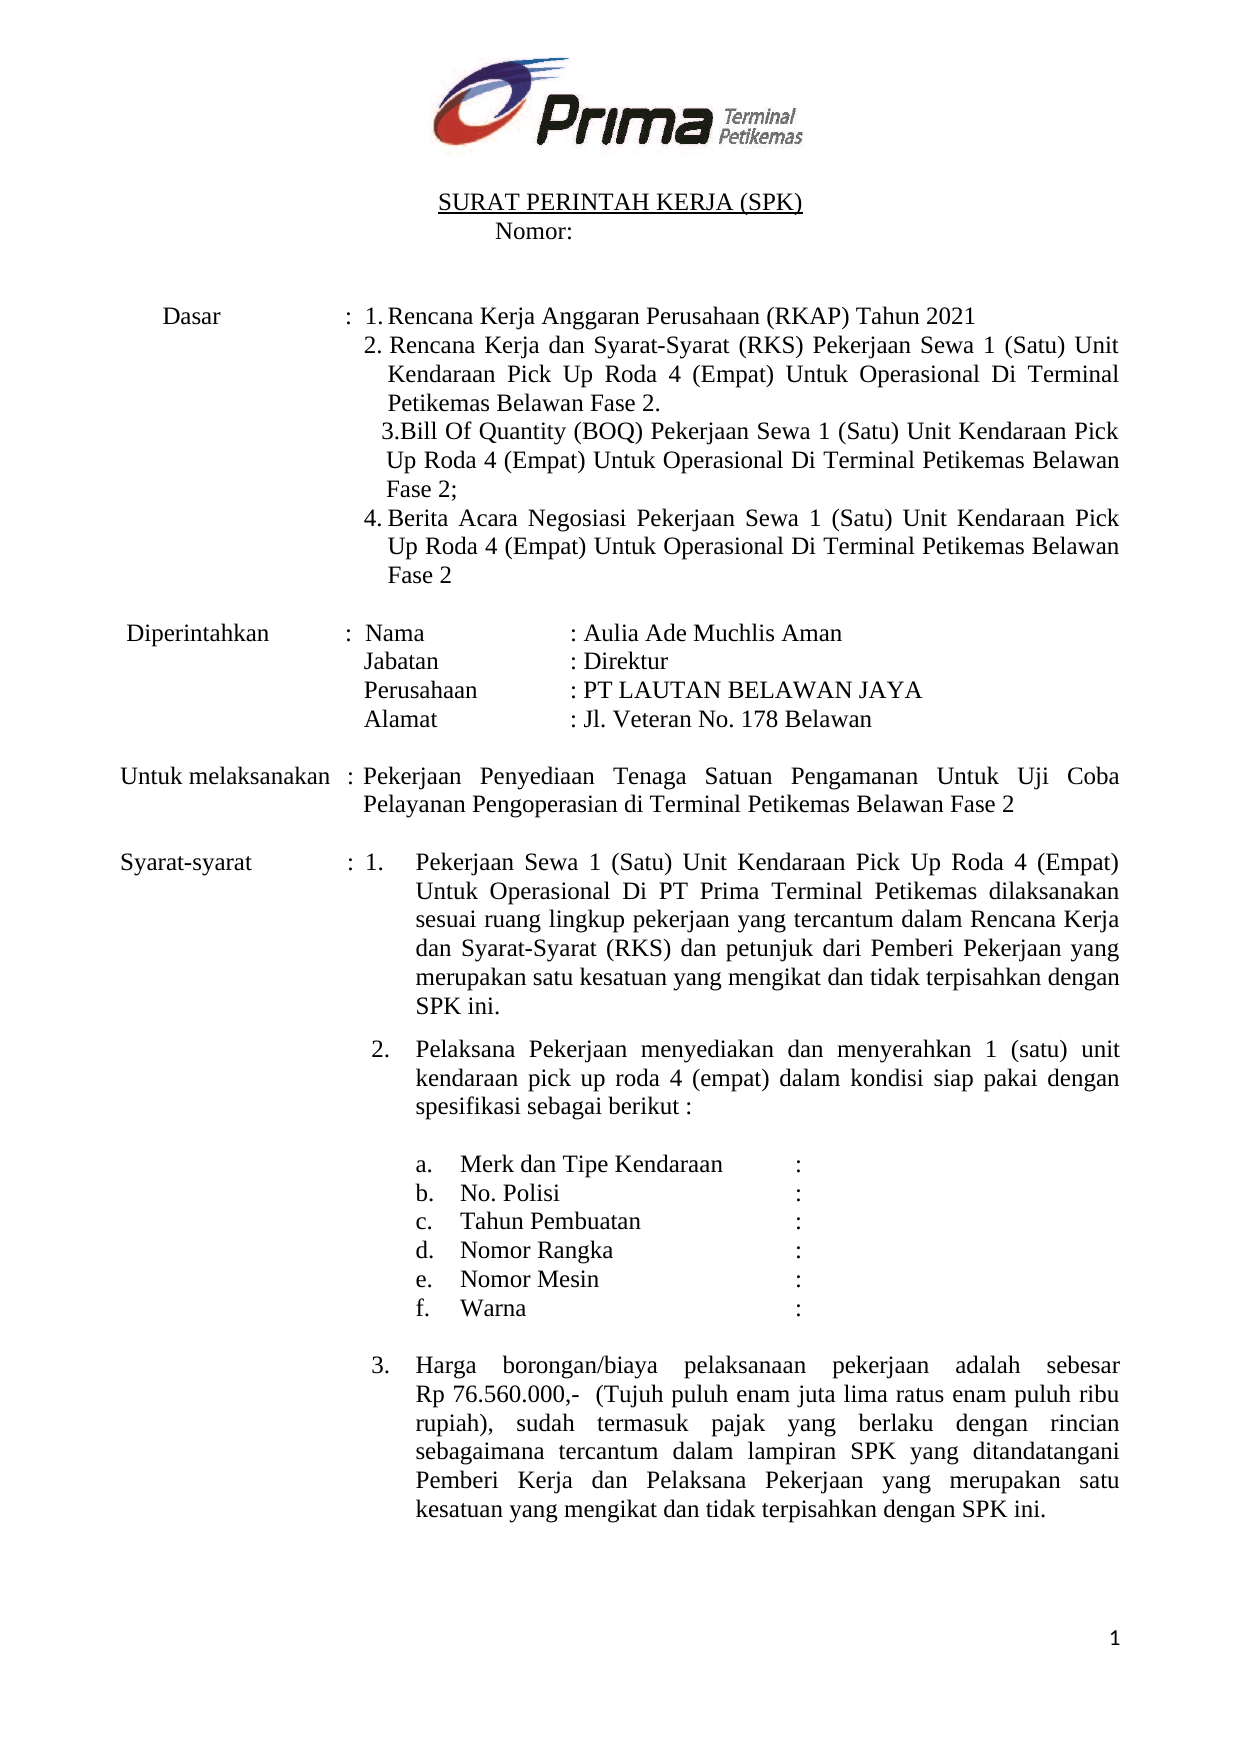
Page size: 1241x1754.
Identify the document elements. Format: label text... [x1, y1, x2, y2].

list Nomor Mesin : [415, 1264, 1120, 1293]
text 3. Harga borongan/biaya pelaksanaan pekerjaan adalah sebesar Rp 76.560.000,- (Tujuh puluh enam juta lima ratus enam puluh ribu rupiah), sudah termasuk pajak yang berlaku dengan rincian sebagaimana tercantum dalam lampiran SPK yang ditandatangani Pemberi Kerja dan Pelaksana Pekerjaan yang merupakan satu kesatuan yang mengikat dan tidak terpisahkan dengan SPK ini. [371, 1350, 1120, 1523]
text 4. Berita Acara Negosiasi Pekerjaan Sewa 1 (Satu) Unit Kendaraan Pick Up Roda 4 (Empat) Untuk Operasional Di Terminal Petikemas Belawan Fase 2 [292, 503, 1120, 589]
picture [423, 44, 817, 159]
text 3.Bill Of Quantity (BOQ) Pekerjaan Sewa 1 (Satu) Unit Kendaraan Pick Up Roda 4 (Empat) Untuk Operasional Di Terminal Petikemas Belawan Fase 2; [290, 416, 1120, 503]
list Nomor Rangka : [415, 1235, 1120, 1264]
text Syarat-syarat : 1. Pekerjaan Sewa 1 (Satu) Unit Kendaraan Pick Up Roda 4 (Empat) Untuk Operasional Di PT Prima Terminal Petikemas dilaksanakan sesuai ruang lingkup pekerjaan yang tercantum dalam Rencana Kerja dan Syarat-Syarat (RKS) dan petunjuk dari Pemberi Pekerjaan yang merupakan satu kesatuan yang mengikat dan tidak terpisahkan dengan SPK ini. [120, 847, 1120, 1019]
text SURAT PERINTAH KERJA (SPK) [120, 187, 1120, 216]
text Nomor: [420, 216, 1120, 245]
text Diperintahkan : Nama : Aulia Ade Muchlis Aman [120, 618, 1120, 646]
text 2. Rencana Kerja dan Syarat-Syarat (RKS) Pekerjaan Sewa 1 (Satu) Unit Kendaraan Pick Up Roda 4 (Empat) Untuk Operasional Di Terminal Petikemas Belawan Fase 2. [292, 330, 1120, 416]
text 2. Pelaksana Pekerjaan menyediakan dan menyerahkan 1 (satu) unit kendaraan pick up roda 4 (empat) dalam kondisi siap pakai dengan spesifikasi sebagai berikut : [371, 1034, 1120, 1120]
list Tahun Pembuatan : [415, 1206, 1120, 1235]
text Jabatan : Direktur [120, 646, 1120, 675]
text Dasar : 1. Rencana Kerja Anggaran Perusahaan (RKAP) Tahun 2021 [162, 301, 1120, 330]
list Warna : [415, 1293, 1120, 1321]
text Perusahaan : PT LAUTAN BELAWAN JAYA [120, 675, 1120, 704]
list Merk dan Tipe Kendaraan : [415, 1149, 1120, 1178]
text Alamat : Jl. Veteran No. 178 Belawan [120, 704, 1120, 733]
text Untuk melaksanakan : Pekerjaan Penyediaan Tenaga Satuan Pengamanan Untuk Uji Coba Pelayanan Pengoperasian di Terminal Petikemas Belawan Fase 2 [120, 761, 1120, 818]
list No. Polisi : [415, 1178, 1120, 1206]
